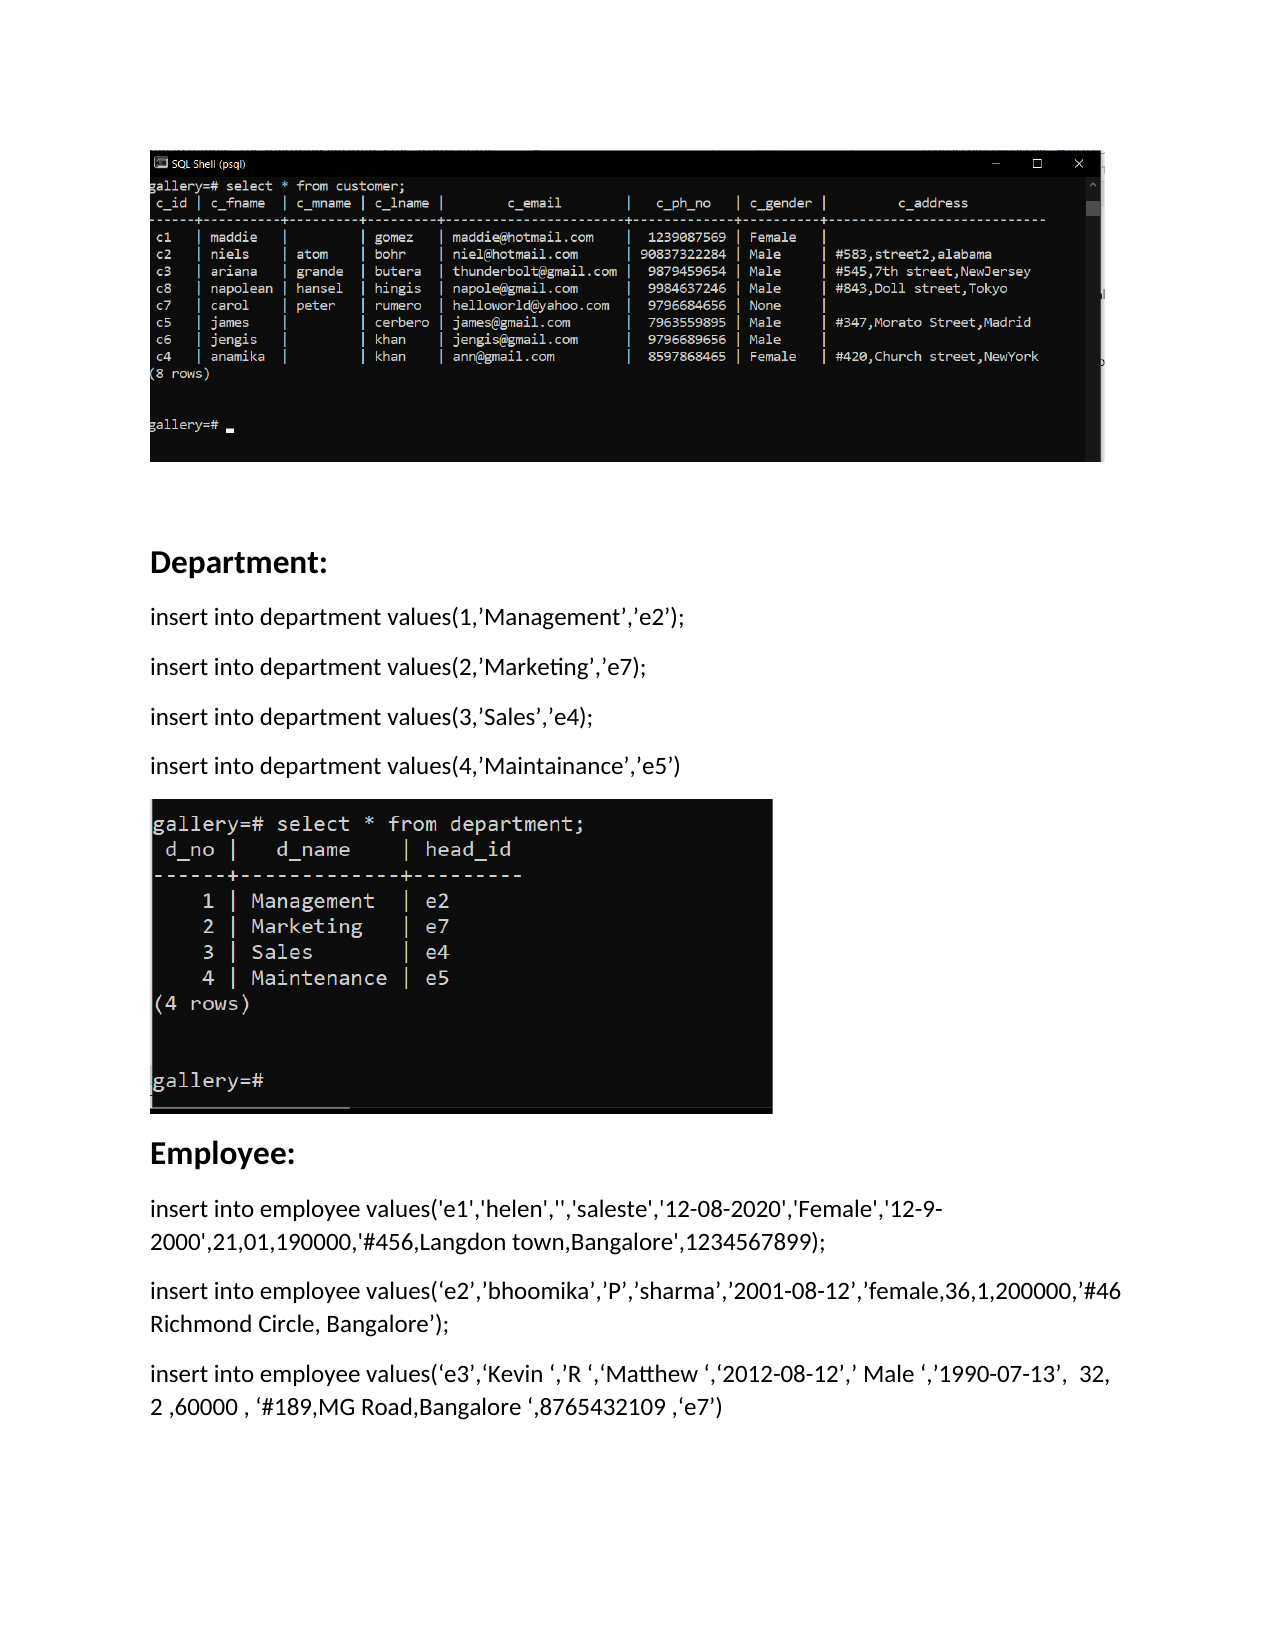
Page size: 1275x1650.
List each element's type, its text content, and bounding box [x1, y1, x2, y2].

text insert into employee values(‘e3’,‘Kevin ‘,’R ‘,‘Matthew ‘,‘2012-08-12’,’ Male ‘,’1990-07-13’, 32, 2 ,60000 , ‘#189,MG Road,Bangalore ‘,8765432109 ,‘e7’) [150, 1358, 1125, 1421]
text insert into department values(1,’Management’,’e2’); [150, 601, 1125, 632]
text insert into department values(4,’Maintainance’,’e5’) [150, 750, 1125, 781]
picture [150, 799, 773, 1114]
text insert into department values(2,’Marketing’,’e7); [150, 651, 1125, 682]
text insert into employee values(‘e2’,’bhoomika’,’P’,’sharma’,’2001-08-12’,’female,36,1,200000,’#46 Richmond Circle, Bangalore’); [150, 1275, 1125, 1339]
text Department: [150, 541, 1125, 582]
text insert into department values(3,’Sales’,’e4); [150, 701, 1125, 731]
text Employee: [150, 1132, 1125, 1173]
text insert into employee values('e1','helen','','saleste','12-08-2020','Female','12-9-2000',21,01,190000,'#456,Langdon town,Bangalore',1234567899); [150, 1193, 1125, 1256]
picture [150, 150, 1105, 462]
